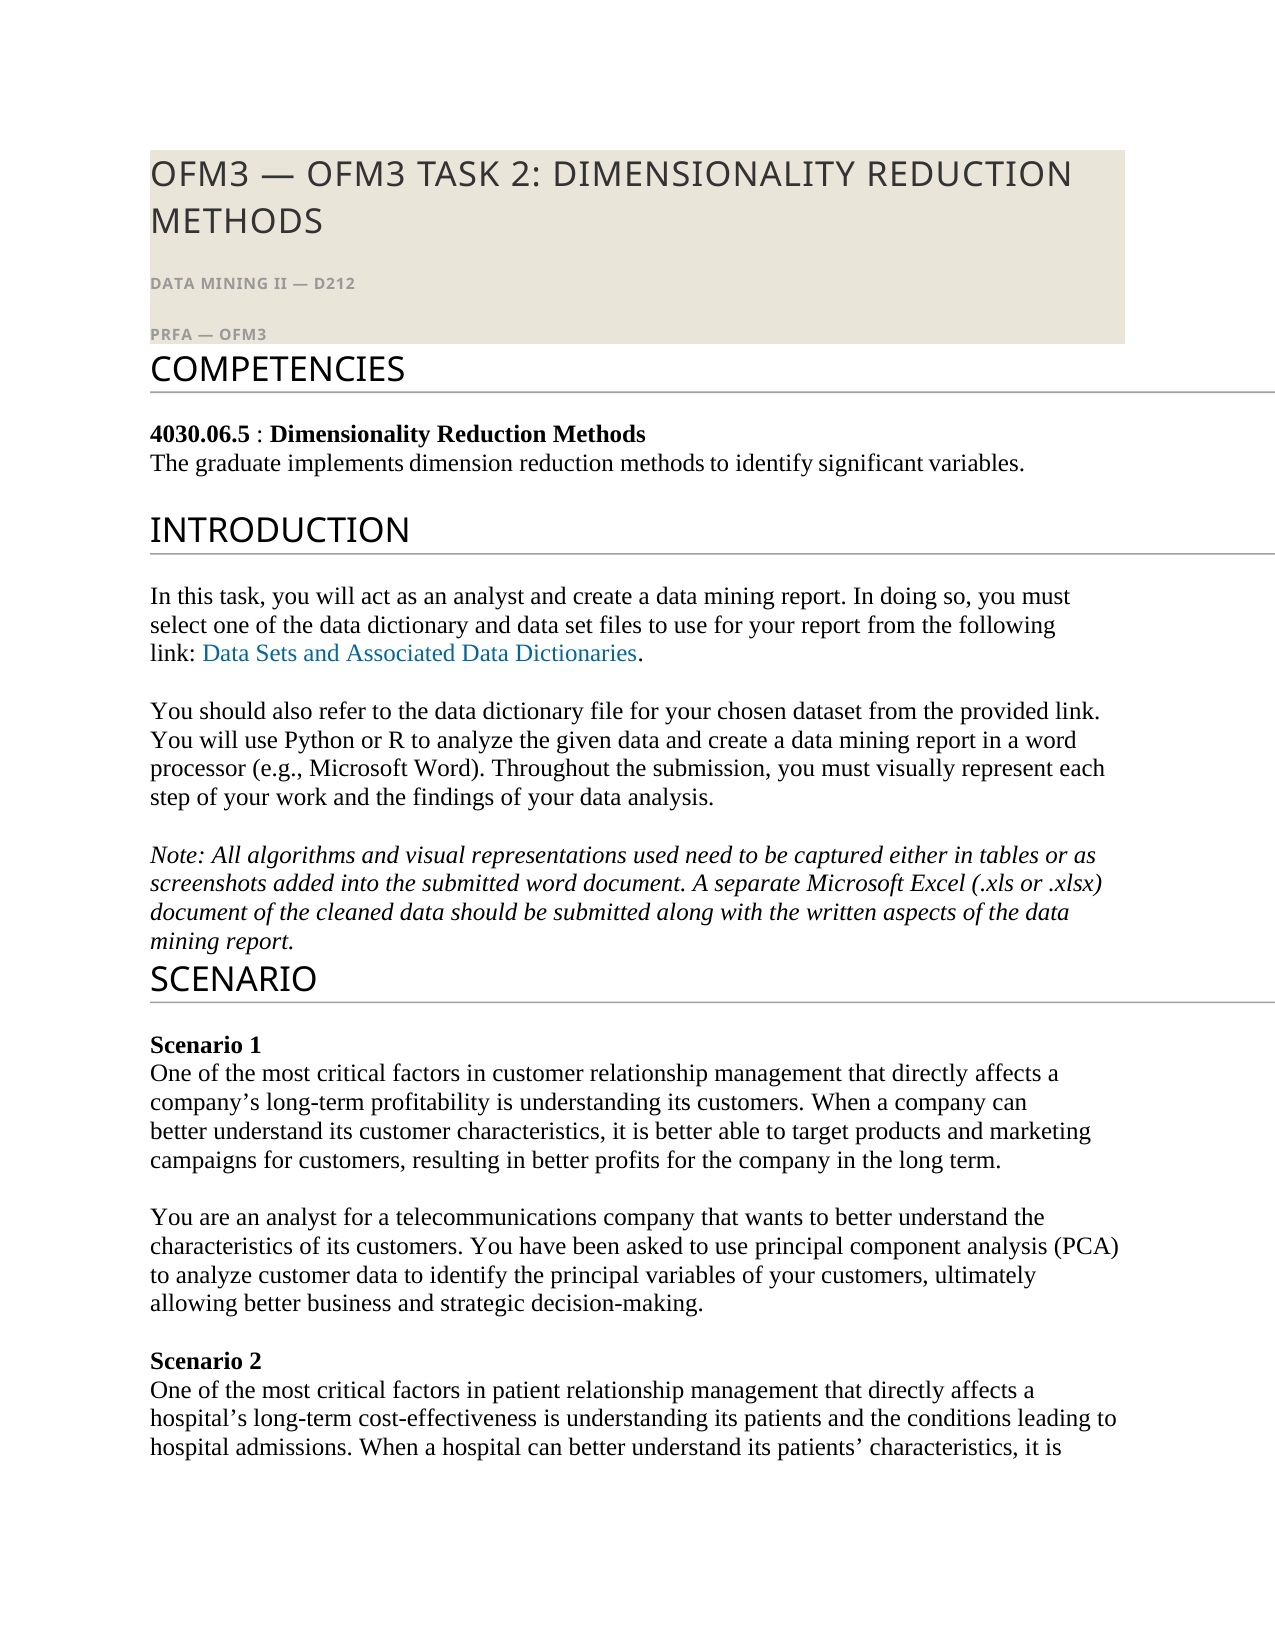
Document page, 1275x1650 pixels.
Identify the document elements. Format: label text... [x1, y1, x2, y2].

text One of the most critical factors in customer relationship management that directly affects a company’s long-term profitability is understanding its customers. When a company can better understand its customer characteristics, it is better able to target products and marketing campaigns for customers, resulting in better profits for the company in the long term. [150, 1058, 1125, 1173]
text OFM3 — OFM3 TASK 2: DIMENSIONALITY REDUCTION METHODS [150, 150, 1125, 244]
text SCENARIO [150, 955, 1125, 1001]
text 4030.06.5 : Dimensionality Reduction Methods [150, 419, 1125, 448]
text INTRODUCTION [150, 506, 1125, 553]
text Scenario 1 [150, 1030, 1125, 1058]
text PRFA — OFM3 [150, 323, 1125, 344]
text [150, 1375, 1125, 1461]
text You should also refer to the data dictionary file for your chosen dataset from the provided link. You will use Python or R to analyze the given data and create a data mining report in a word processor (e.g., Microsoft Word). Throughout the submission, you must visually represent each step of your work and the findings of your data analysis. [150, 696, 1125, 811]
text Note: All algorithms and visual representations used need to be captured either in tables or as screenshots added into the submitted word document. A separate Microsoft Excel (.xls or .xlsx) document of the cleaned data should be submitted along with the written aspects of the data mining report. [150, 840, 1125, 955]
text The graduate implements dimension reduction methods to identify significant variables. [150, 448, 1125, 477]
text In this task, you will act as an analyst and create a data mining report. In doing so, you must select one of the data dictionary and data set files to use for your report from the following link: Data Sets and Associated Data Dictionaries. [150, 581, 1125, 667]
text You are an analyst for a telecommunications company that wants to better understand the characteristics of its customers. You have been asked to use principal component analysis (PCA) to analyze customer data to identify the principal variables of your customers, ultimately allowing better business and strategic decision-making. [150, 1202, 1125, 1317]
text Scenario 2 [150, 1346, 1125, 1375]
text DATA MINING II — D212 [150, 273, 1125, 294]
text COMPETENCIES [150, 344, 1125, 391]
